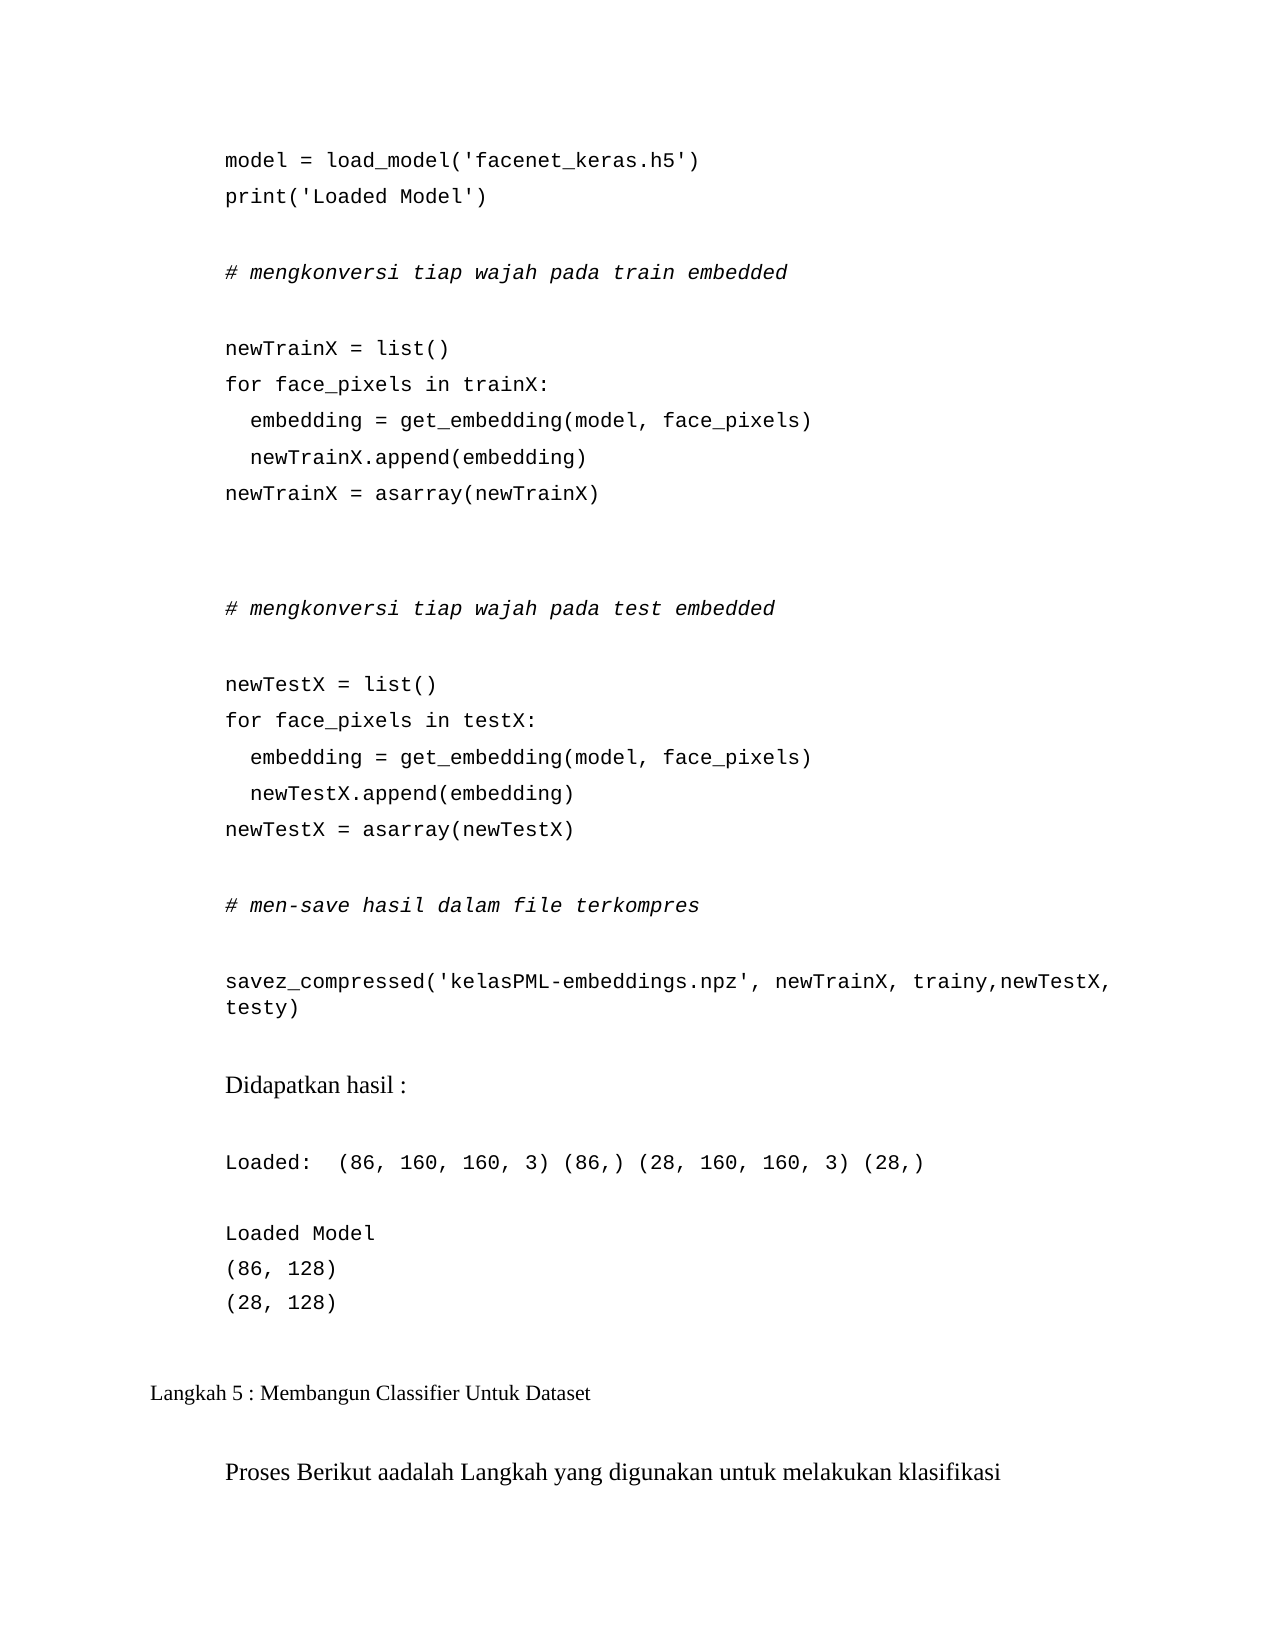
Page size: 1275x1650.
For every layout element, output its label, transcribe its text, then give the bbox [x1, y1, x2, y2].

text Loaded: (86, 160, 160, 3) (86,) (28, 160, 160, 3) (28,) [225, 1152, 1125, 1176]
text Didapatkan hasil : [225, 1071, 1125, 1099]
text # men-save hasil dalam file terkompres [225, 895, 1114, 919]
text newTestX = list() [225, 674, 1114, 698]
text for face_pixels in trainX: [225, 374, 1114, 398]
text for face_pixels in testX: [225, 710, 1114, 734]
text embedding = get_embedding(model, face_pixels) [225, 747, 1114, 770]
text newTestX = asarray(newTestX) [225, 819, 1114, 843]
text Langkah 5 : Membangun Classifier Untuk Dataset [150, 1380, 1125, 1405]
text print('Loaded Model') [225, 186, 1114, 210]
text Proses Berikut aadalah Langkah yang digunakan untuk melakukan klasifikasi [225, 1457, 1114, 1486]
text savez_compressed('kelasPML-embeddings.npz', newTrainX, trainy,newTestX, testy) [225, 971, 1114, 1021]
text newTrainX.append(embedding) [225, 447, 1114, 471]
text # mengkonversi tiap wajah pada train embedded [225, 262, 1114, 286]
text embedding = get_embedding(model, face_pixels) [225, 411, 1114, 434]
text newTrainX = asarray(newTrainX) [225, 483, 1114, 507]
text model = load_model('facenet_keras.h5') [225, 150, 1114, 174]
text # mengkonversi tiap wajah pada test embedded [225, 598, 1114, 622]
text newTrainX = list() [225, 338, 1114, 361]
text Loaded Model [225, 1223, 1125, 1247]
text newTestX.append(embedding) [225, 783, 1114, 807]
text (86, 128) [225, 1258, 1125, 1281]
text (28, 128) [225, 1292, 1125, 1316]
